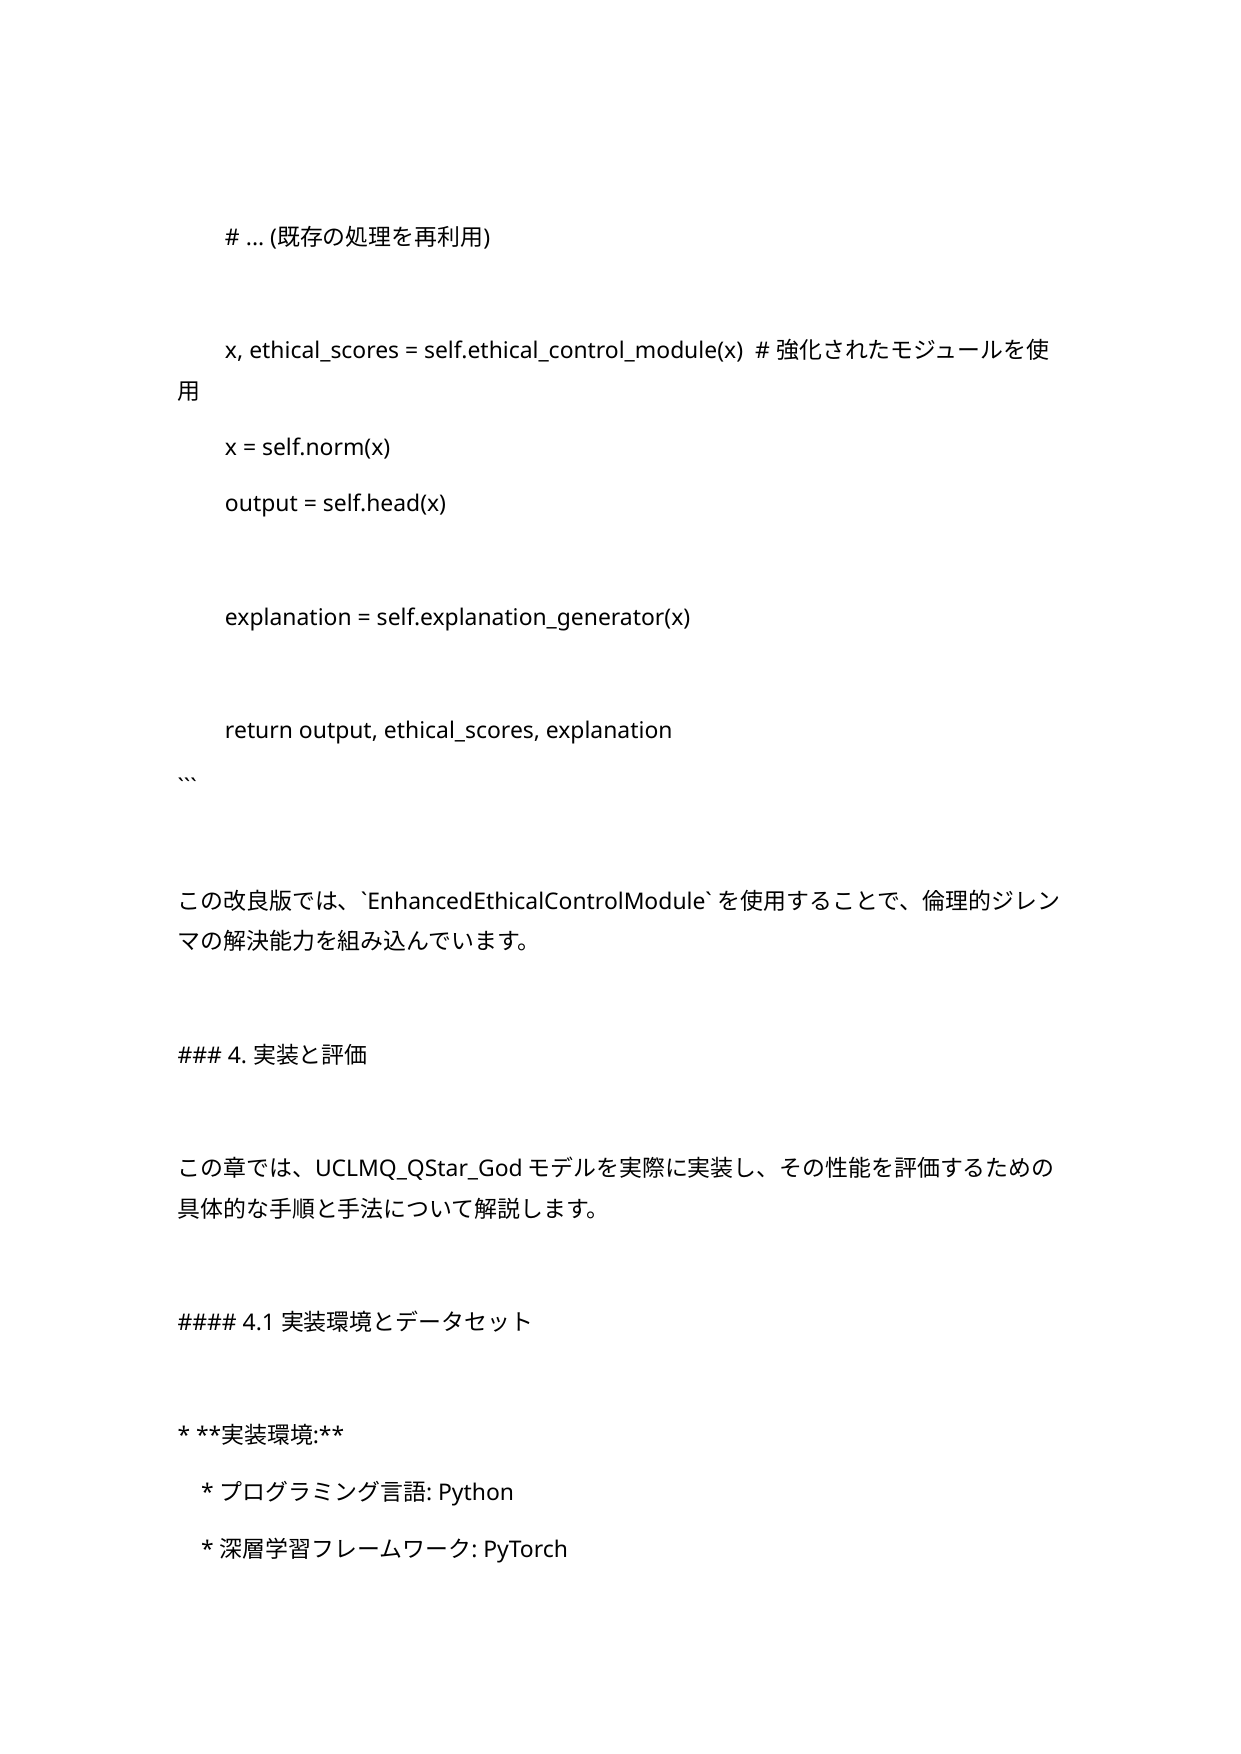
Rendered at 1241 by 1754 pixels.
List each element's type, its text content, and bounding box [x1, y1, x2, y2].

text output = self.head(x) [177, 484, 1063, 522]
text explanation = self.explanation_generator(x) [177, 597, 1063, 635]
text * **実装環境:** [177, 1415, 1063, 1453]
text この改良版では、`EnhancedEthicalControlModule` を使用することで、倫理的ジレンマの解決能力を組み込んでいます。 [177, 881, 1063, 959]
text ### 4. 実装と評価 [177, 1034, 1063, 1072]
text x, ethical_scores = self.ethical_control_module(x) # 強化されたモジュールを使用 [177, 330, 1063, 408]
text x = self.norm(x) [177, 427, 1063, 465]
text * 深層学習フレームワーク: PyTorch [177, 1529, 1063, 1566]
text return output, ethical_scores, explanation [177, 711, 1063, 748]
text ``` [177, 767, 1063, 805]
text #### 4.1 実装環境とデータセット [177, 1302, 1063, 1339]
text この章では、UCLMQ_QStar_Godモデルを実際に実装し、その性能を評価するための具体的な手順と手法について解説します。 [177, 1148, 1063, 1226]
text # ... (既存の処理を再利用) [177, 217, 1063, 254]
text * プログラミング言語: Python [177, 1472, 1063, 1509]
